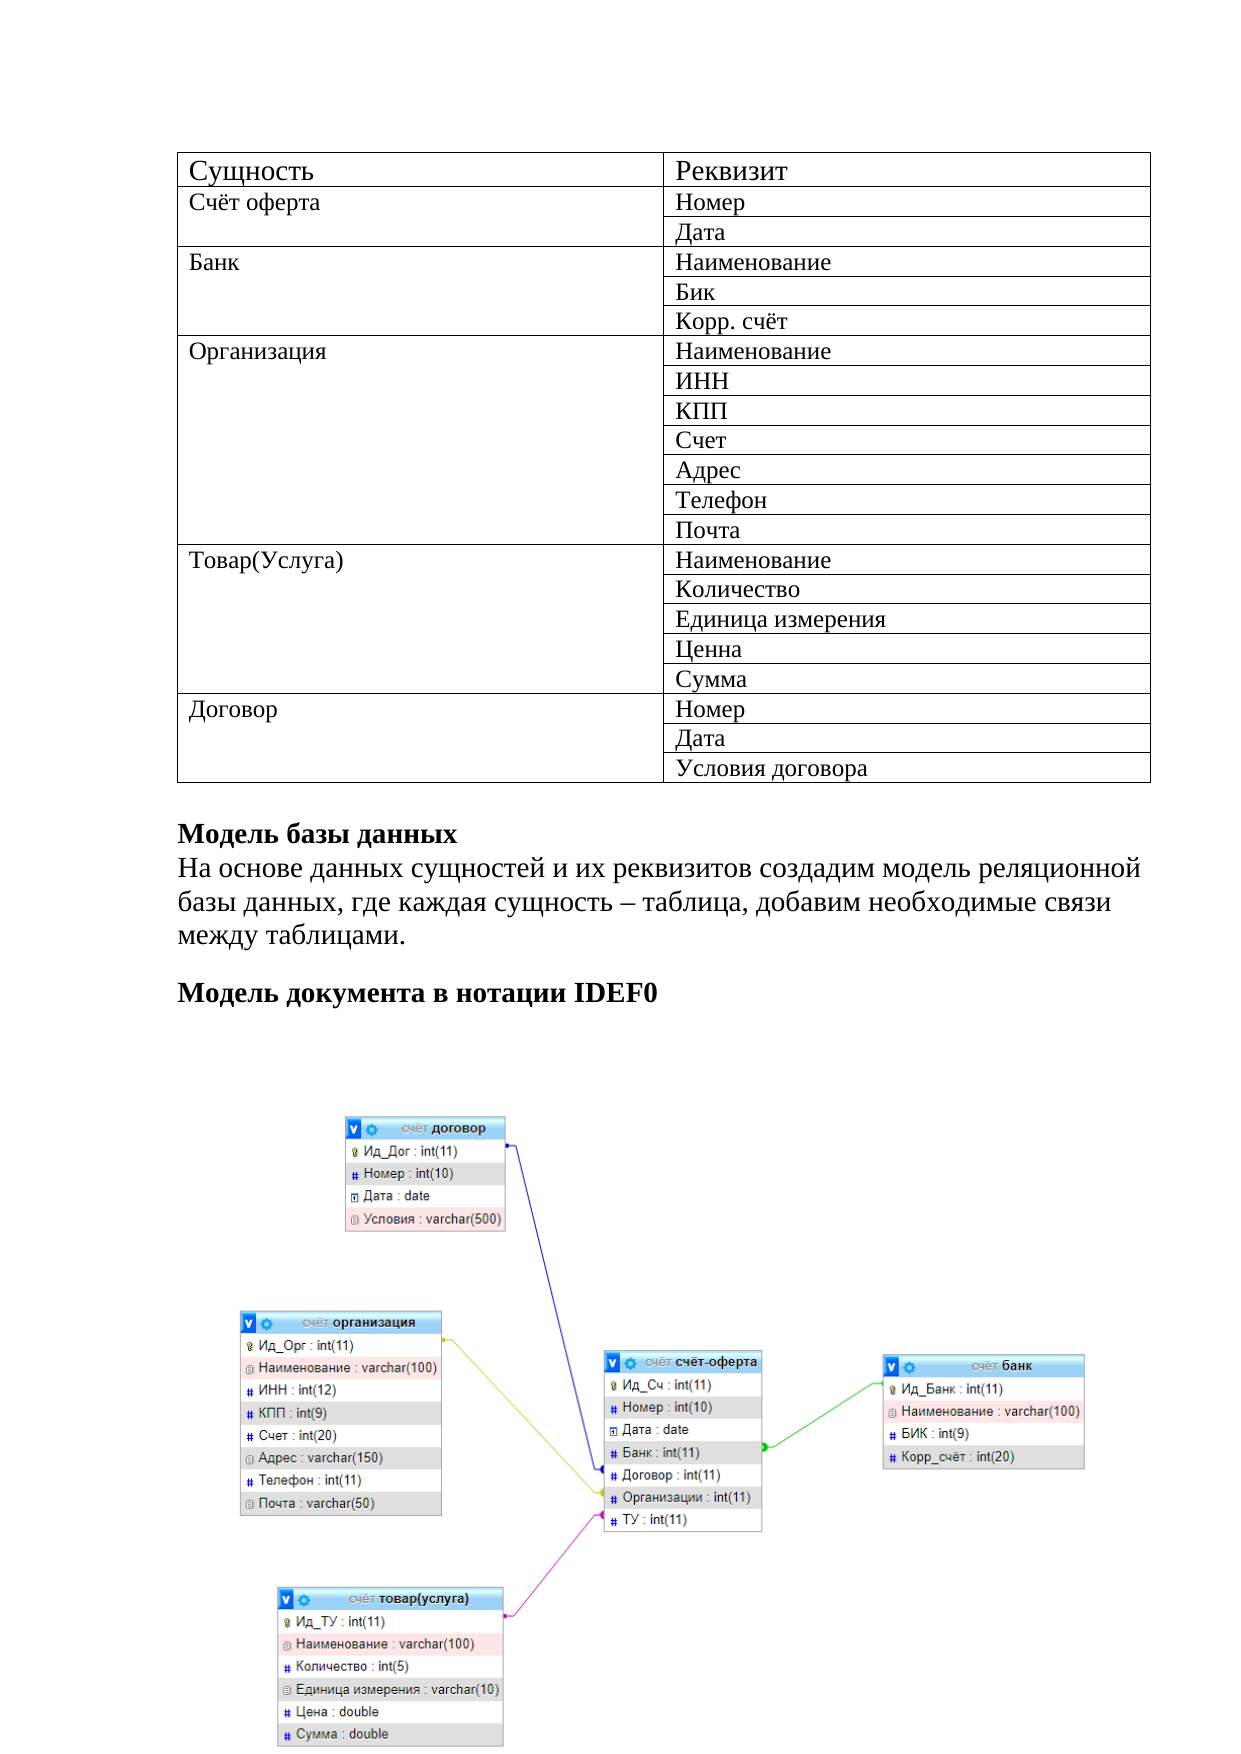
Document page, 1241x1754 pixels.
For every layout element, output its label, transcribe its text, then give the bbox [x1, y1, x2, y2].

table_cell Адрес [664, 455, 1150, 484]
table_cell Бик [664, 277, 1150, 305]
table_cell Количество [664, 575, 1150, 603]
table_cell Дата [664, 217, 1150, 246]
table_cell Номер [664, 694, 1150, 722]
table_cell Номер [664, 187, 1150, 216]
table_cell Корр. счёт [664, 306, 1150, 335]
table_cell Ценна [664, 634, 1150, 663]
text На основе данных сущностей и их реквизитов создадим модель реляционной базы данных, где каждая сущность – таблица, добавим необходимые связи между таблицами. [177, 850, 1152, 951]
text Модель документа в нотации IDEF0 [177, 975, 1152, 1008]
table_cell Организация [178, 336, 663, 544]
table_cell Счёт оферта [178, 187, 663, 246]
table_cell Единица измерения [664, 604, 1150, 633]
table_cell Наименование [664, 545, 1150, 573]
table_cell Почта [664, 515, 1150, 544]
table_cell Наименование [664, 247, 1150, 276]
table_cell Счет [664, 426, 1150, 454]
text Модель базы данных [177, 817, 1152, 850]
table_cell Банк [178, 247, 663, 335]
table_cell Условия договора [664, 753, 1150, 782]
table_cell КПП [664, 396, 1150, 424]
table_header Реквизит [664, 153, 1150, 186]
picture [232, 1113, 1097, 1754]
table_cell Телефон [664, 485, 1150, 514]
table_cell Дата [664, 724, 1150, 752]
table_cell Товар(Услуга) [178, 545, 663, 693]
table_header Сущность [178, 153, 663, 186]
table_cell Наименование [664, 336, 1150, 365]
table_cell Договор [178, 694, 663, 782]
table_cell Сумма [664, 664, 1150, 693]
table_cell ИНН [664, 366, 1150, 395]
